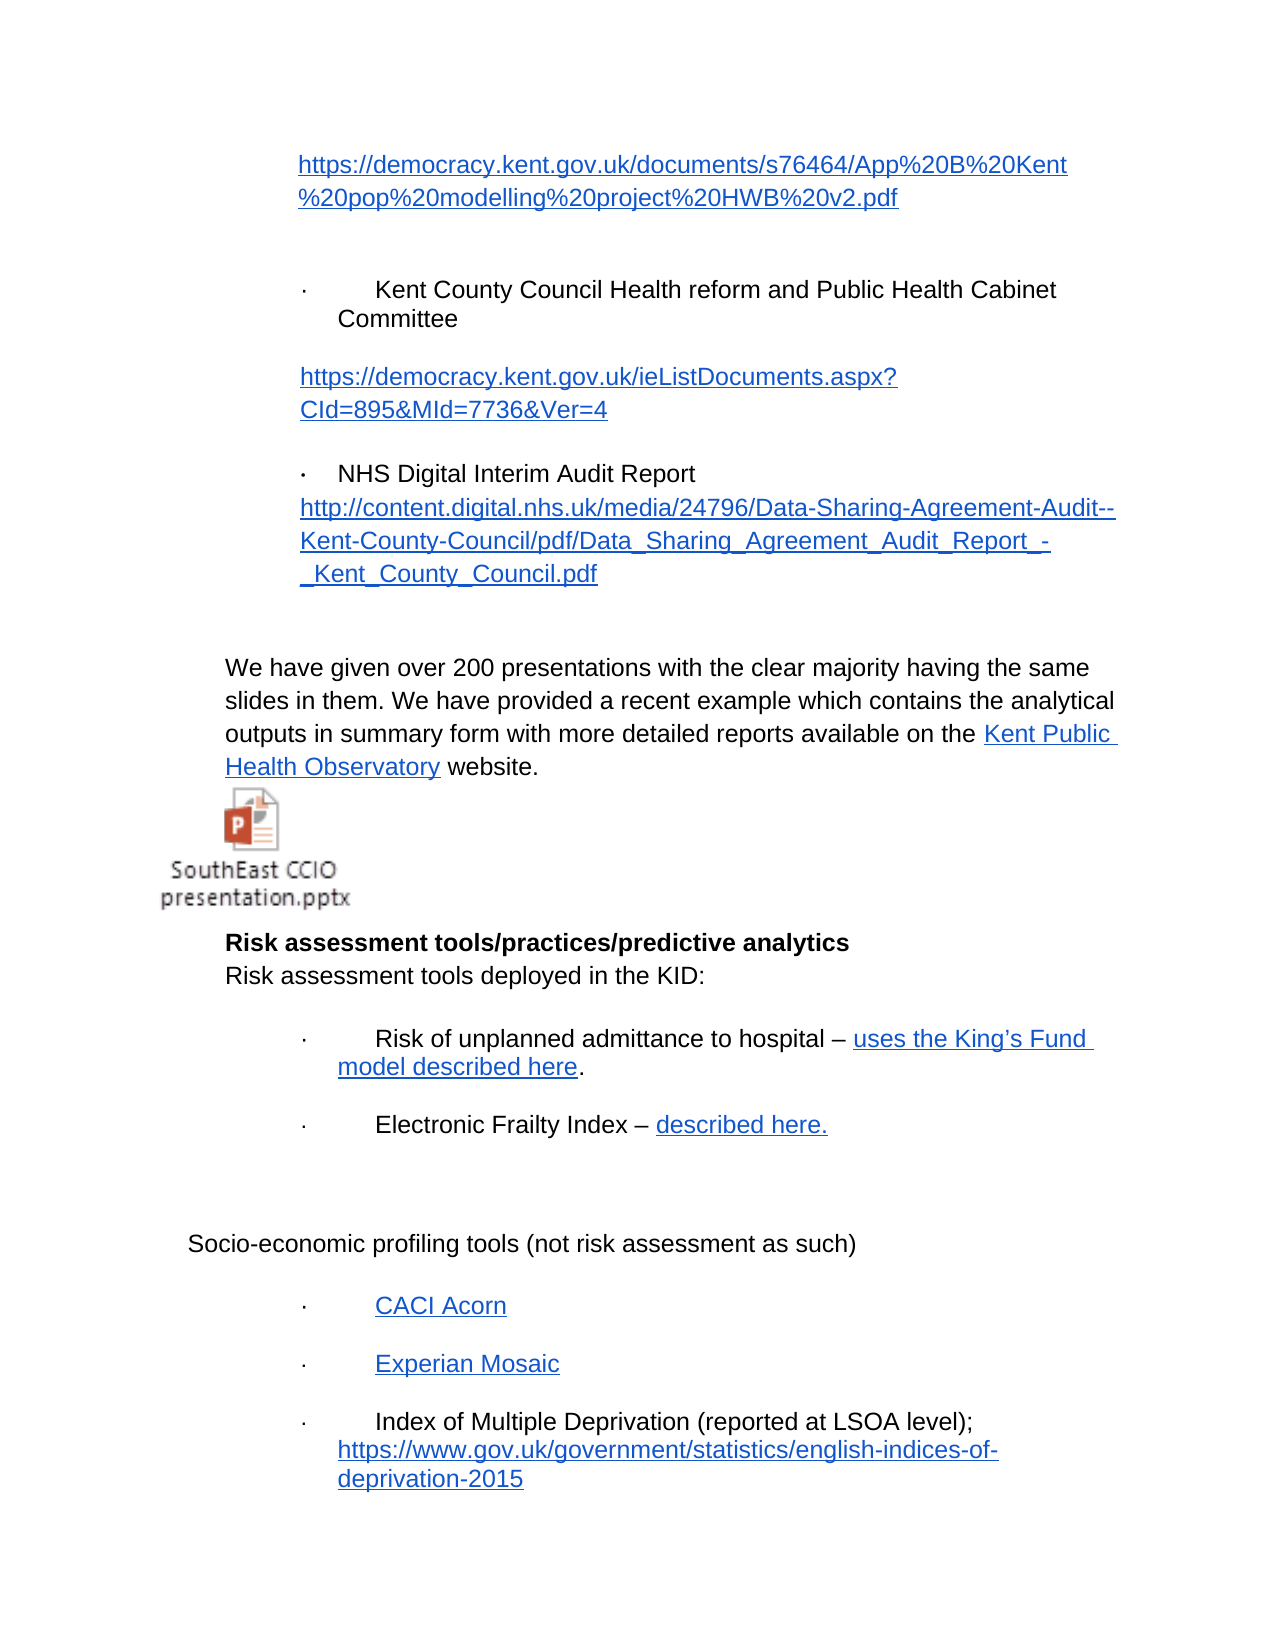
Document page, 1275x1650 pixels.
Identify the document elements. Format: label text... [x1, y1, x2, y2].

text Risk assessment tools deployed in the KID: [150, 961, 1125, 990]
text http://content.digital.nhs.uk/media/24796/Data-Sharing-Agreement-Audit--Kent-County-Council/pdf/Data_Sharing_Agreement_Audit_Report_-_Kent_County_Council.pdf [300, 493, 1125, 588]
text Socio-economic profiling tools (not risk assessment as such) [150, 1228, 1125, 1257]
text · Electronic Frailty Index – described here. [300, 1110, 1125, 1139]
text We have given over 200 presentations with the clear majority having the same slides in them. We have provided a recent example which contains the analytical outputs in summary form with more detailed reports available on the Kent Public Health Observatory website. [225, 653, 1125, 781]
picture [150, 785, 365, 925]
text https://democracy.kent.gov.uk/ieListDocuments.aspx?CId=895&MId=7736&Ver=4 [300, 362, 1125, 424]
text · Experian Mosaic [300, 1349, 1125, 1377]
text · Risk of unplanned admittance to hospital – uses the King’s Fund model described here. [300, 1023, 1125, 1081]
text · CACI Acorn [300, 1291, 1125, 1319]
text https://democracy.kent.gov.uk/documents/s76464/App%20B%20Kent%20pop%20modelling%20project%20HWB%20v2.pdf [298, 150, 1125, 212]
text Risk assessment tools/practices/predictive analytics [150, 928, 1125, 957]
text · Kent County Council Health reform and Public Health Cabinet Committee [300, 275, 1125, 333]
text · Index of Multiple Deprivation (reported at LSOA level); https://www.gov.uk/government/statistics/english-indices-of-deprivation-2015 [300, 1407, 1125, 1493]
text · NHS Digital Interim Audit Report [300, 458, 1125, 489]
